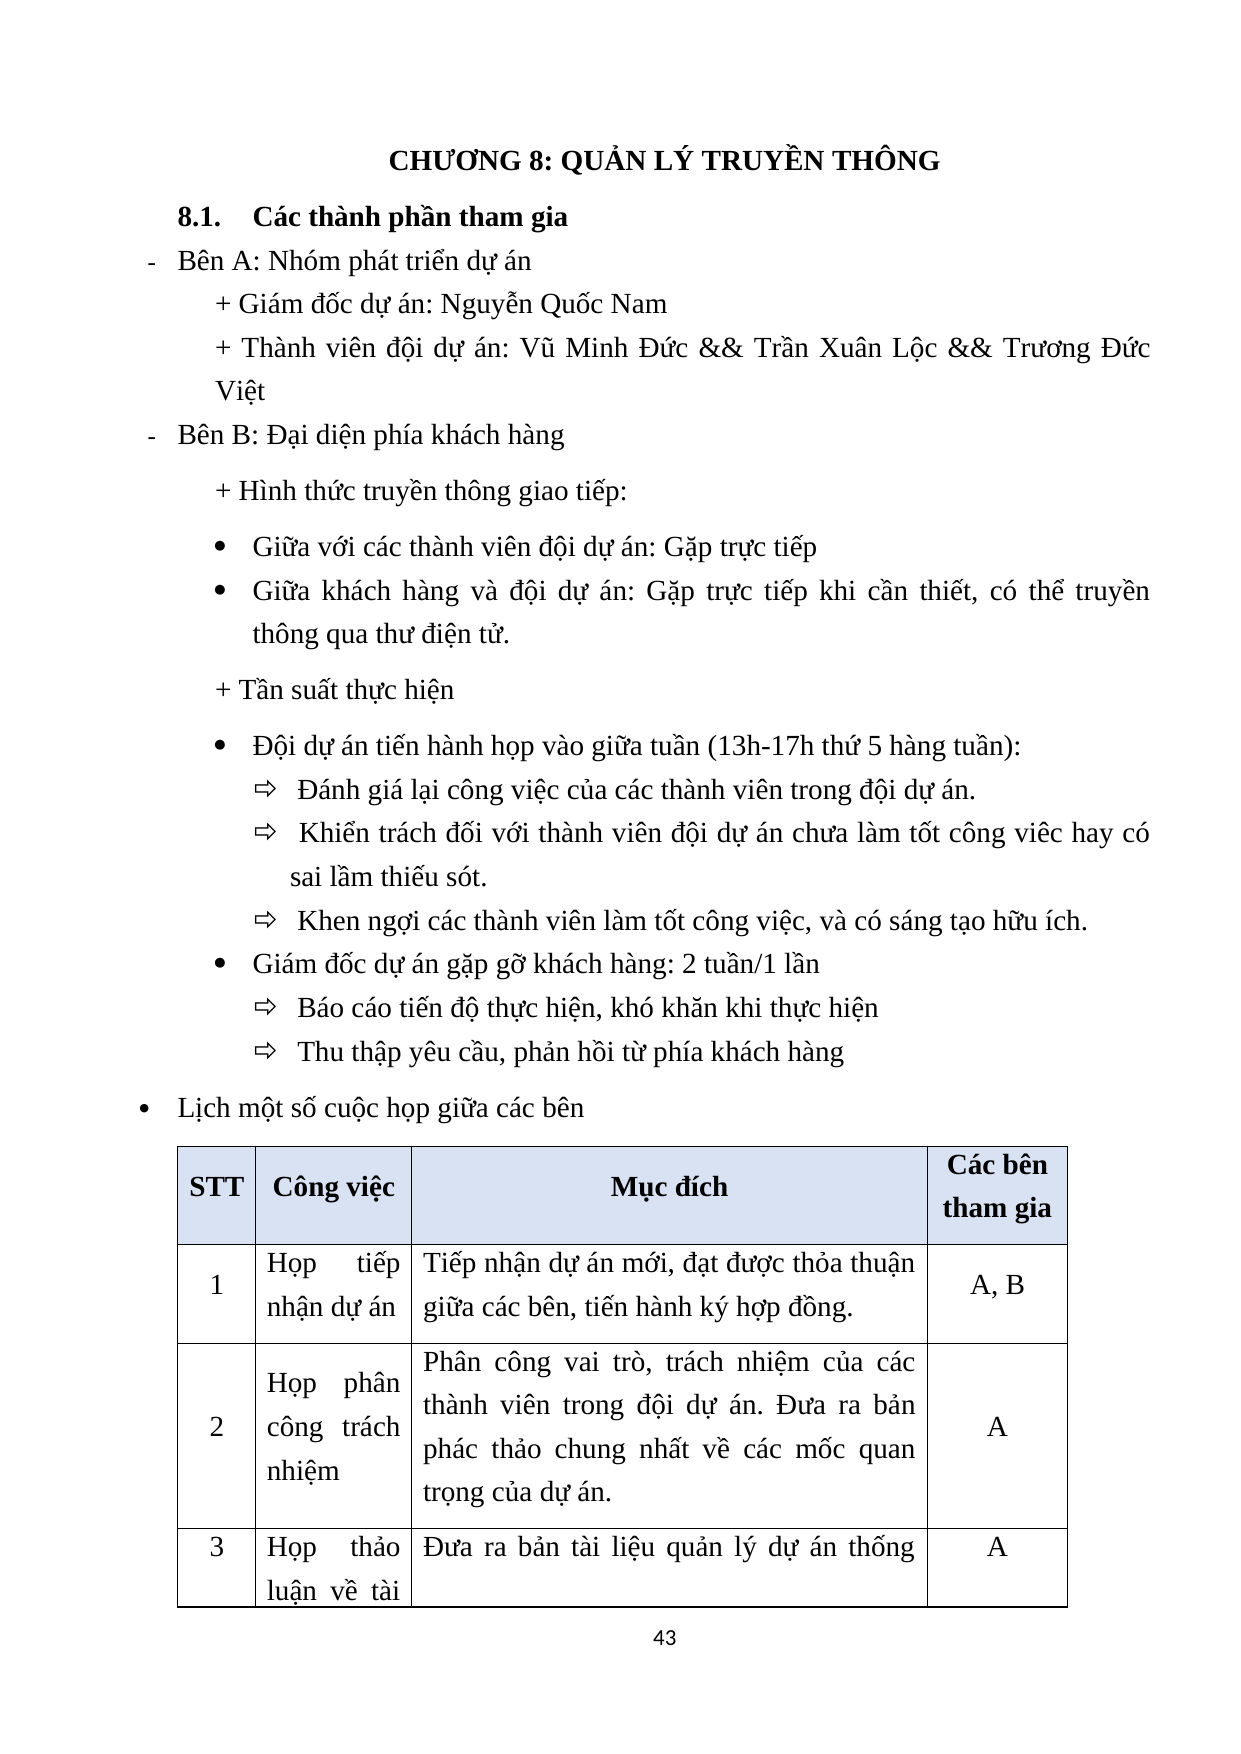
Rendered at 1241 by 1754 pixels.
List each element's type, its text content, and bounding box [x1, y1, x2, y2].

list Thu thập yêu cầu, phản hồi từ phía khách hàng [252, 1034, 1152, 1067]
text + Hình thức truyền thông giao tiếp: [215, 473, 1152, 506]
list Giữa với các thành viên đội dự án: Gặp trực tiếp [215, 529, 1152, 563]
table_cell 3 [178, 1529, 255, 1606]
table_cell Tiếp nhận dự án mới, đạt được thỏa thuận giữa các bên, tiến hành ký hợp đồng. [412, 1245, 927, 1343]
table_cell Phân công vai trò, trách nhiệm của các thành viên trong đội dự án. Đưa ra bản phác thảo chung nhất về các mốc quan trọng của dự án. [412, 1344, 927, 1528]
table_cell Họp tiếp nhận dự án [256, 1245, 411, 1343]
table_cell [256, 1529, 411, 1606]
list Đội dự án tiến hành họp vào giữa tuần (13h-17h thứ 5 hàng tuần): [215, 728, 1139, 762]
text + Tần suất thực hiện [215, 672, 1152, 706]
list Bên A: Nhóm phát triển dự án [147, 243, 1152, 276]
list Khiển trách đối với thành viên đội dự án chưa làm tốt công viêc hay có sai lầm thiếu sót. [252, 816, 1152, 893]
subtitle CHƯƠNG 8: QUẢN LÝ TRUYỀN THÔNG [177, 143, 1152, 177]
list Lịch một số cuộc họp giữa các bên [140, 1090, 997, 1123]
table_cell Họp phân công trách nhiệm [256, 1344, 411, 1528]
table_cell 1 [178, 1245, 255, 1343]
list + Giám đốc dự án: Nguyễn Quốc Nam [215, 286, 1152, 320]
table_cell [412, 1529, 927, 1606]
table_header Công việc [256, 1147, 411, 1244]
table_header Các bên tham gia [928, 1147, 1067, 1244]
table_header Mục đích [412, 1147, 927, 1244]
list + Thành viên đội dự án: Vũ Minh Đức && Trần Xuân Lộc && Trương Đức Việt [215, 330, 1152, 407]
table_header STT [178, 1147, 255, 1244]
list Khen ngợi các thành viên làm tốt công việc, và có sáng tạo hữu ích. [252, 903, 1128, 936]
list Giám đốc dự án gặp gỡ khách hàng: 2 tuần/1 lần [215, 946, 1152, 980]
table_cell A [928, 1529, 1067, 1606]
list Bên B: Đại diện phía khách hàng [147, 417, 1152, 450]
list Các thành phần tham gia [177, 199, 1152, 233]
list Giữa khách hàng và đội dự án: Gặp trực tiếp khi cần thiết, có thể truyền thông qua thư điện tử. [215, 573, 1152, 650]
table_cell A [928, 1344, 1067, 1528]
list Báo cáo tiến độ thực hiện, khó khăn khi thực hiện [252, 990, 1152, 1024]
table_cell A, B [928, 1245, 1067, 1343]
table_cell 2 [178, 1344, 255, 1528]
list Đánh giá lại công việc của các thành viên trong đội dự án. [252, 772, 1139, 806]
